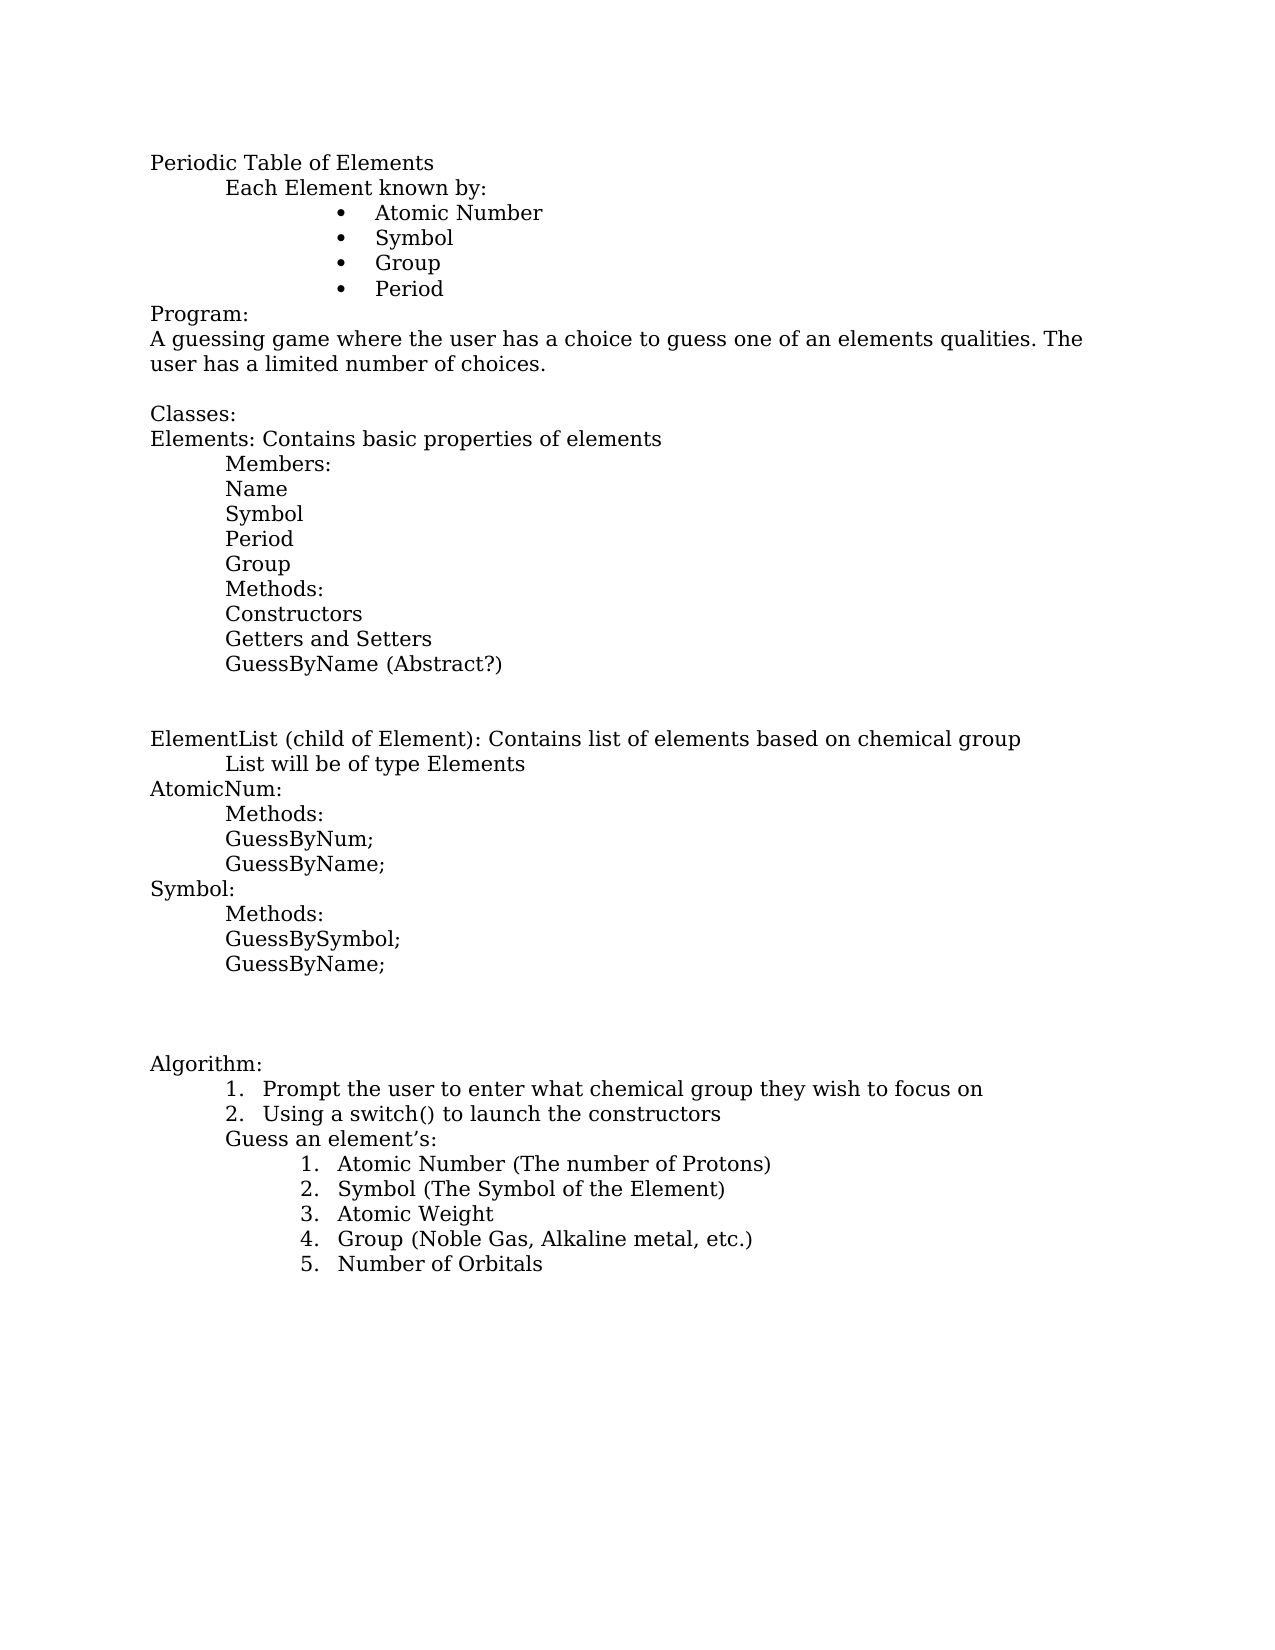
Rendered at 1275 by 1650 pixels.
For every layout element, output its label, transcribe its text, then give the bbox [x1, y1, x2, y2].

text Program: [150, 300, 1125, 325]
text GuessByName; [150, 950, 1125, 975]
text A guessing game where the user has a choice to guess one of an elements qualities. The user has a limited number of choices. [150, 325, 1125, 375]
list Atomic Number (The number of Protons) [300, 1150, 1125, 1175]
list Atomic Number [337, 200, 1125, 225]
text ElementList (child of Element): Contains list of elements based on chemical group [150, 725, 1125, 750]
list Group [337, 250, 1125, 275]
text Name [150, 475, 1125, 500]
text GuessByNum; [150, 825, 1125, 850]
text AtomicNum: [150, 775, 1125, 800]
text Classes: [150, 400, 1125, 425]
text Guess an element’s: [150, 1125, 1125, 1150]
text Algorithm: [150, 1050, 1125, 1075]
text Periodic Table of Elements [150, 150, 1125, 175]
list Symbol [337, 225, 1125, 250]
text Methods: [150, 575, 1125, 600]
list Group (Noble Gas, Alkaline metal, etc.) [300, 1225, 1125, 1250]
text Constructors [150, 600, 1125, 625]
text Getters and Setters [150, 625, 1125, 650]
text Period [150, 525, 1125, 550]
list Prompt the user to enter what chemical group they wish to focus on [225, 1075, 1125, 1100]
list Period [337, 275, 1125, 300]
text List will be of type Elements [150, 750, 1125, 775]
list Number of Orbitals [300, 1250, 1125, 1275]
text Each Element known by: [150, 175, 1125, 200]
text Symbol: [150, 875, 1125, 900]
text GuessByName; [150, 850, 1125, 875]
text Methods: [150, 900, 1125, 925]
text GuessByName (Abstract?) [150, 650, 1125, 675]
list Atomic Weight [300, 1200, 1125, 1225]
text Group [150, 550, 1125, 575]
list Symbol (The Symbol of the Element) [300, 1175, 1125, 1200]
text GuessBySymbol; [150, 925, 1125, 950]
text Symbol [150, 500, 1125, 525]
text Members: [150, 450, 1125, 475]
text Elements: Contains basic properties of elements [150, 425, 1125, 450]
text Methods: [150, 800, 1125, 825]
list Using a switch() to launch the constructors [225, 1100, 1125, 1125]
